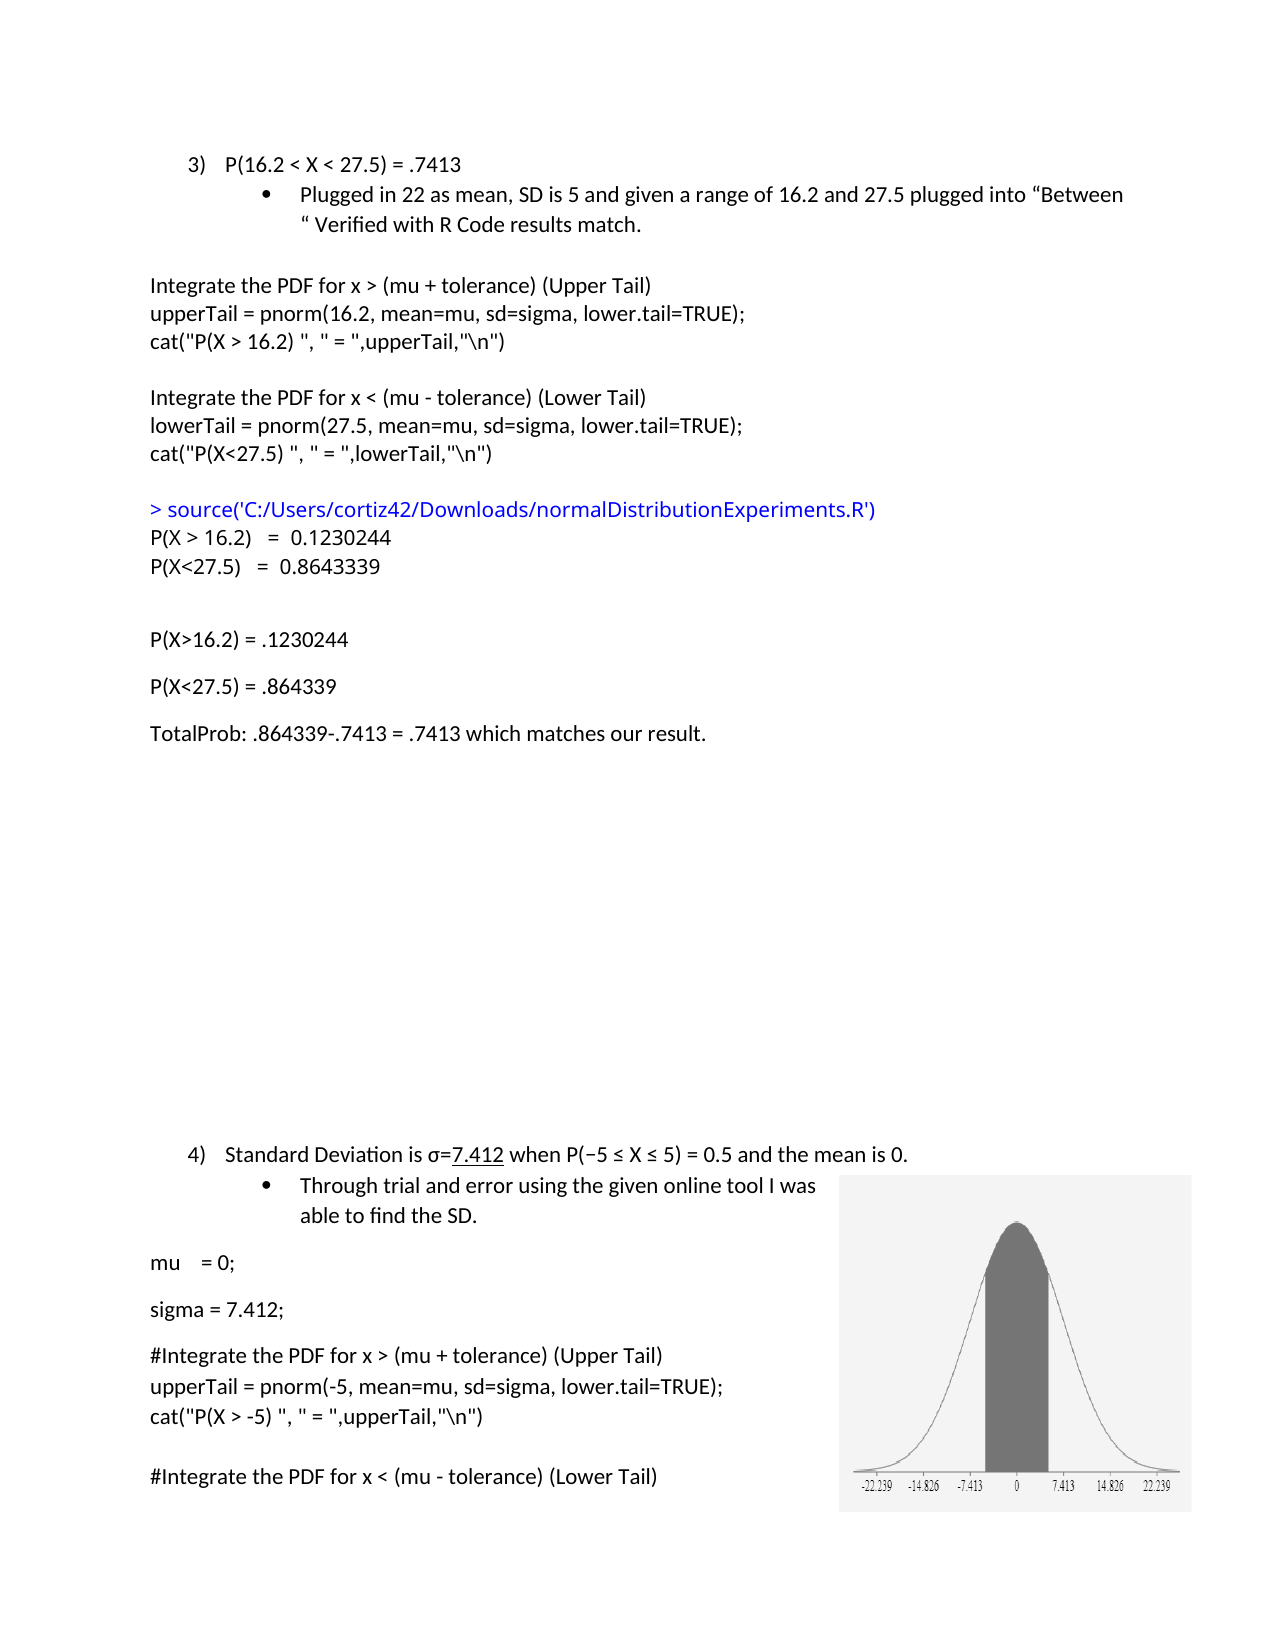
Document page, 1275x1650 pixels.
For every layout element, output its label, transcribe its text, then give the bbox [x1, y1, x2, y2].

text cat("P(X > -5) ", " = ",upperTail,"\n") [150, 1402, 839, 1430]
text sigma = 7.412; [150, 1295, 839, 1323]
text P(X<27.5) = .864339 [150, 672, 1125, 700]
text upperTail = pnorm(16.2, mean=mu, sd=sigma, lower.tail=TRUE); [150, 299, 1125, 327]
text P(X<27.5) = 0.8643339 [150, 552, 1125, 580]
text > source('C:/Users/cortiz42/Downloads/normalDistributionExperiments.R') [150, 495, 1125, 523]
text Integrate the PDF for x > (mu + tolerance) (Upper Tail) [150, 271, 1125, 299]
list Through trial and error using the given online tool I was able to find the SD. [262, 1171, 1125, 1229]
text cat("P(X<27.5) ", " = ",lowerTail,"\n") [150, 439, 1125, 467]
text #Integrate the PDF for x < (mu - tolerance) (Lower Tail) [150, 1462, 839, 1491]
text TotalProb: .864339-.7413 = .7413 which matches our result. [150, 719, 1125, 747]
text #Integrate the PDF for x > (mu + tolerance) (Upper Tail) [150, 1342, 839, 1370]
list Standard Deviation is σ=7.412 when P(−5 ≤ X ≤ 5) = 0.5 and the mean is 0. [187, 1141, 1125, 1169]
list Plugged in 22 as mean, SD is 5 and given a range of 16.2 and 27.5 plugged into “Between “ Verified with R Code results match. [262, 180, 1125, 238]
text P(X > 16.2) = 0.1230244 [150, 523, 1125, 552]
text upperTail = pnorm(-5, mean=mu, sd=sigma, lower.tail=TRUE); [150, 1372, 839, 1400]
picture [839, 1175, 1192, 1512]
text cat("P(X > 16.2) ", " = ",upperTail,"\n") [150, 327, 1125, 355]
text lowerTail = pnorm(27.5, mean=mu, sd=sigma, lower.tail=TRUE); [150, 411, 1125, 439]
list P(16.2 < X < 27.5) = .7413 [187, 150, 1125, 178]
text P(X>16.2) = .1230244 [150, 625, 1125, 653]
text mu = 0; [150, 1248, 839, 1276]
text Integrate the PDF for x < (mu - tolerance) (Lower Tail) [150, 383, 1125, 411]
